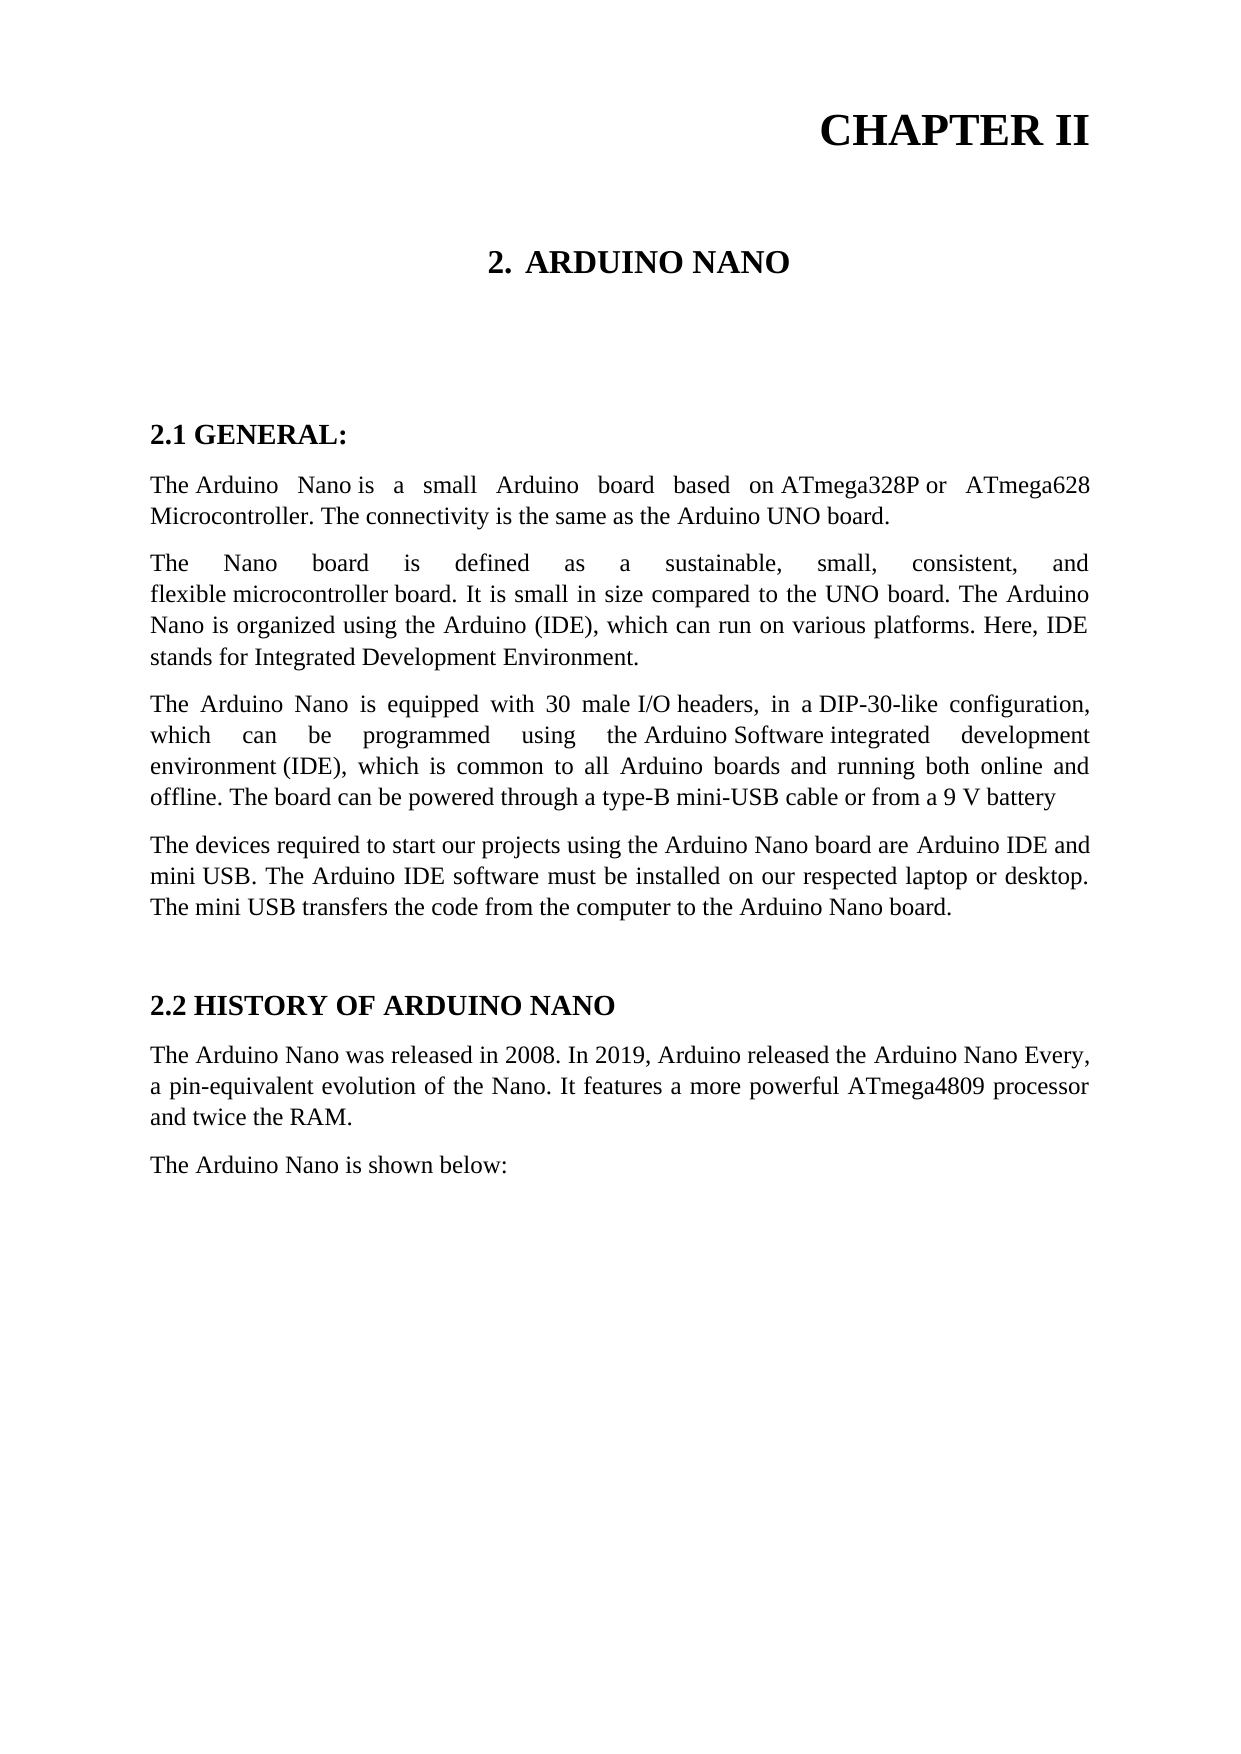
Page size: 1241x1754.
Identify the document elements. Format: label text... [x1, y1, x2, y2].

list ARDUINO NANO [187, 243, 1090, 281]
text 2.2 HISTORY OF ARDUINO NANO [150, 988, 1090, 1021]
text The Arduino Nano is equipped with 30 male I/O headers, in a DIP-30-like configuration, which can be programmed using the Arduino Software integrated development environment (IDE), which is common to all Arduino boards and running both online and offline. The board can be powered through a type-B mini-USB cable or from a 9 V battery [150, 689, 1090, 811]
text The devices required to start our projects using the Arduino Nano board are Arduino IDE and mini USB. The Arduino IDE software must be installed on our respected laptop or desktop. The mini USB transfers the code from the computer to the Arduino Nano board. [150, 830, 1090, 921]
text The Arduino Nano is a small Arduino board based on ATmega328P or ATmega628 Microcontroller. The connectivity is the same as the Arduino UNO board. [150, 470, 1090, 529]
text The Arduino Nano was released in 2008. In 2019, Arduino released the Arduino Nano Every, a pin-equivalent evolution of the Nano. It features a more powerful ATmega4809 processor and twice the RAM. [150, 1040, 1090, 1131]
text The Arduino Nano is shown below: [150, 1150, 1090, 1179]
text The Nano board is defined as a sustainable, small, consistent, and flexible microcontroller board. It is small in size compared to the UNO board. The Arduino Nano is organized using the Arduino (IDE), which can run on various platforms. Here, IDE stands for Integrated Development Environment. [150, 548, 1090, 670]
text 2.1 GENERAL: [150, 417, 1090, 450]
